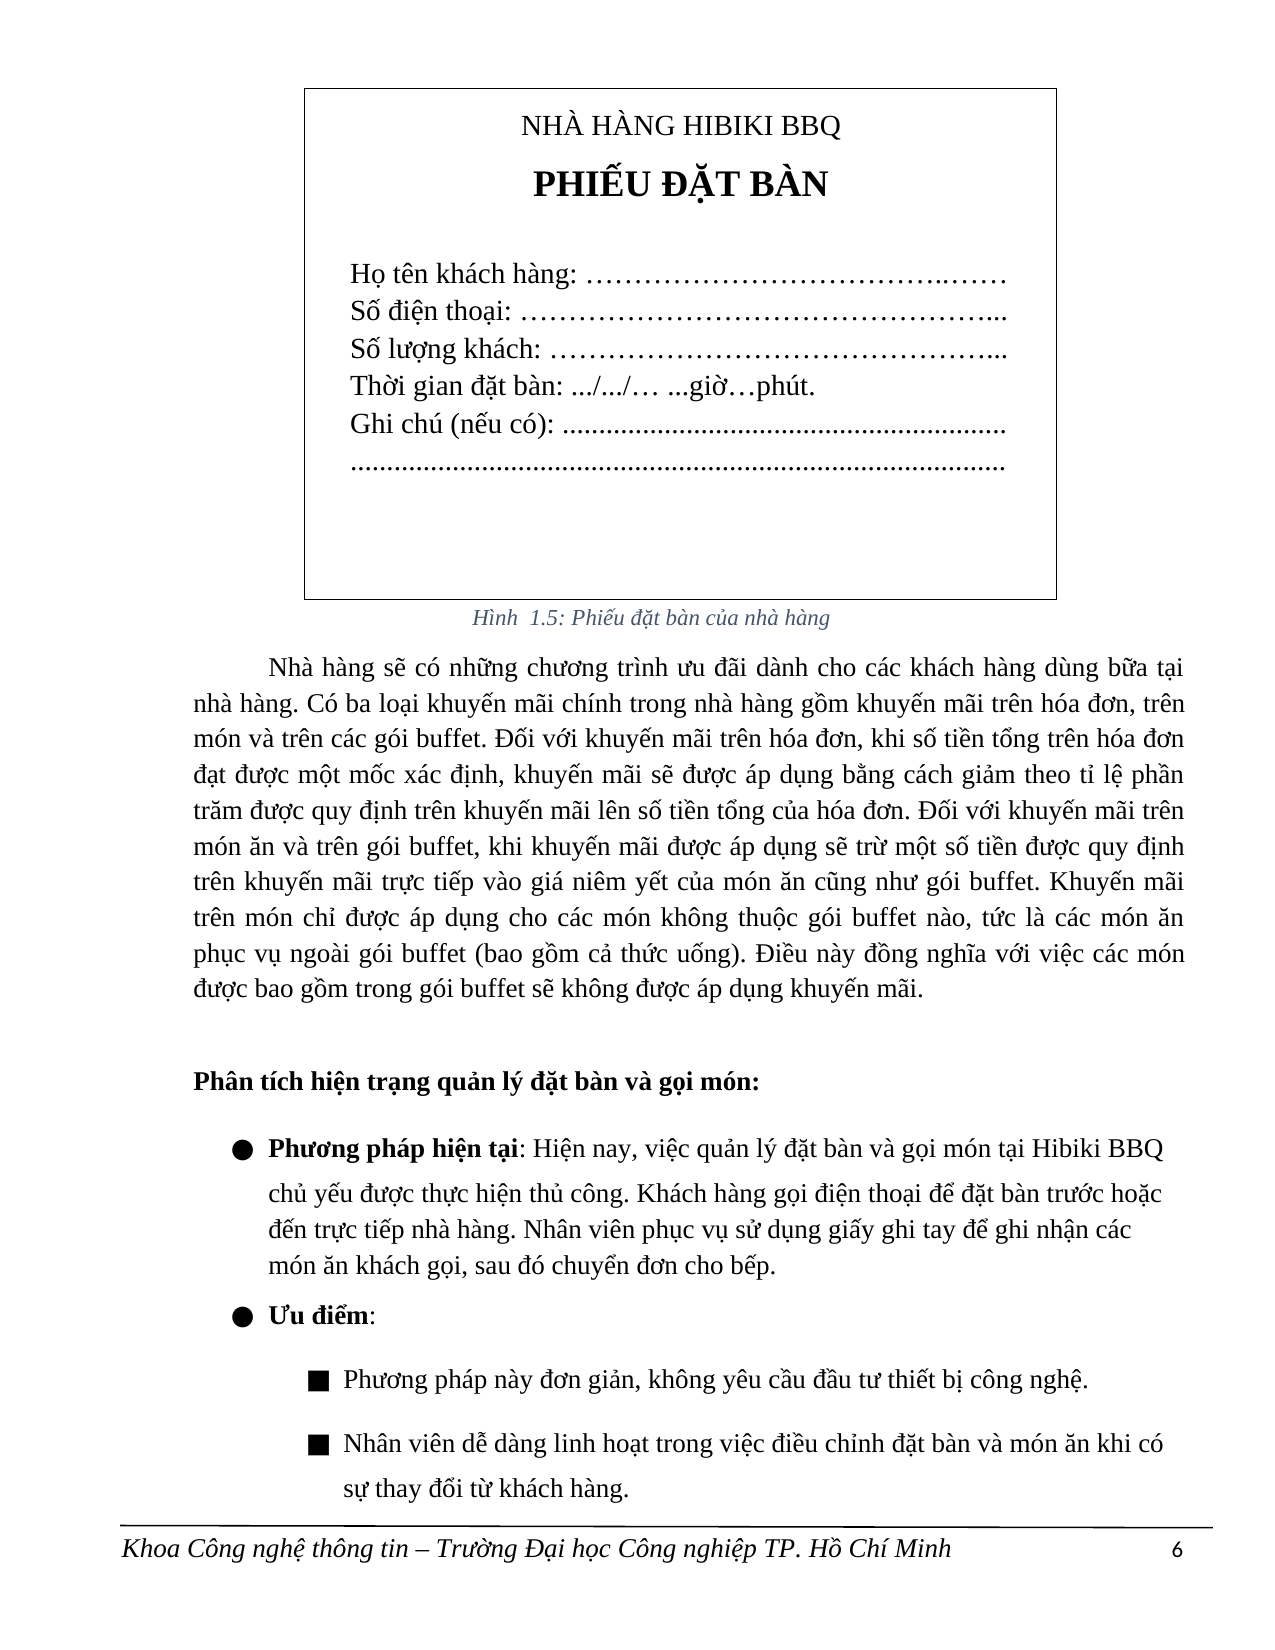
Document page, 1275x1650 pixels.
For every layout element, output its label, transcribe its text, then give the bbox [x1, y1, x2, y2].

list Ưu điểm: [231, 1284, 1186, 1340]
list Phương pháp hiện tại: Hiện nay, việc quản lý đặt bàn và gọi món tại Hibiki BBQ chủ yếu được thực hiện thủ công. Khách hàng gọi điện thoại để đặt bàn trước hoặc đến trực tiếp nhà hàng. Nhân viên phục vụ sử dụng giấy ghi tay để ghi nhận các món ăn khách gọi, sau đó chuyển đơn cho bếp. [231, 1117, 1186, 1280]
list Nhân viên dễ dàng linh hoạt trong việc điều chỉnh đặt bàn và món ăn khi có sự thay đổi từ khách hàng. [306, 1412, 1186, 1503]
text Nhà hàng sẽ có những chương trình ưu đãi dành cho các khách hàng dùng bữa tại nhà hàng. Có ba loại khuyến mãi chính trong nhà hàng gồm khuyến mãi trên hóa đơn, trên món và trên các gói buffet. Đối với khuyến mãi trên hóa đơn, khi số tiền tổng trên hóa đơn đạt được một mốc xác định, khuyến mãi sẽ được áp dụng bằng cách giảm theo tỉ lệ phần trăm được quy định trên khuyến mãi lên số tiền tổng của hóa đơn. Đối với khuyến mãi trên món ăn và trên gói buffet, khi khuyến mãi được áp dụng sẽ trừ một số tiền được quy định trên khuyến mãi trực tiếp vào giá niêm yết của món ăn cũng như gói buffet. Khuyến mãi trên món chỉ được áp dụng cho các món không thuộc gói buffet nào, tức là các món ăn phục vụ ngoài gói buffet (bao gồm cả thức uống). Điều này đồng nghĩa với việc các món được bao gồm trong gói buffet sẽ không được áp dụng khuyến mãi. [193, 651, 1186, 1004]
list Phương pháp này đơn giản, không yêu cầu đầu tư thiết bị công nghệ. [306, 1348, 1186, 1404]
text Phân tích hiện trạng quản lý đặt bàn và gọi món: [118, 1065, 1186, 1096]
text Hình 1.5: Phiếu đặt bàn của nhà hàng [118, 604, 1186, 630]
